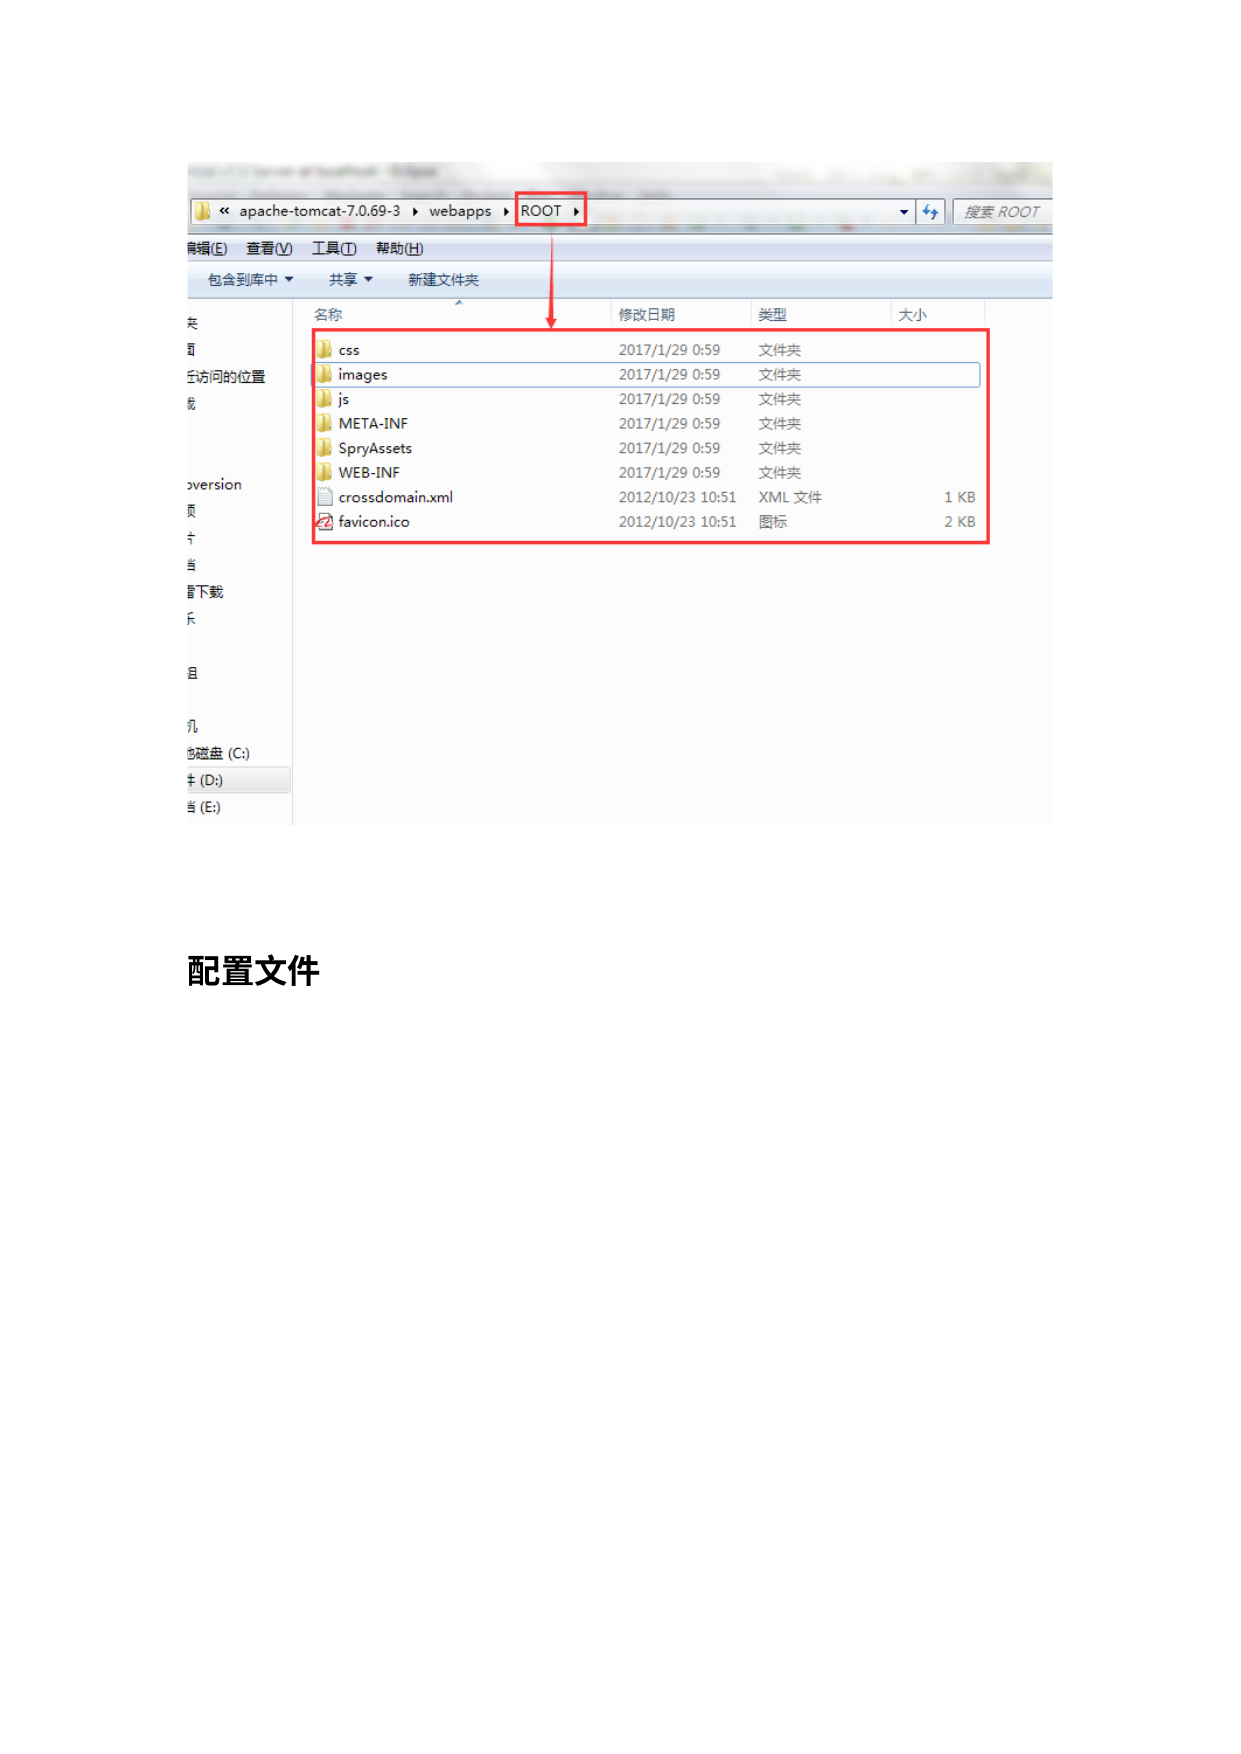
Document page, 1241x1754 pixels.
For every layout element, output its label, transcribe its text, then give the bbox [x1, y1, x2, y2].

picture [187, 162, 1053, 825]
subtitle 配置文件 [187, 937, 1053, 1002]
